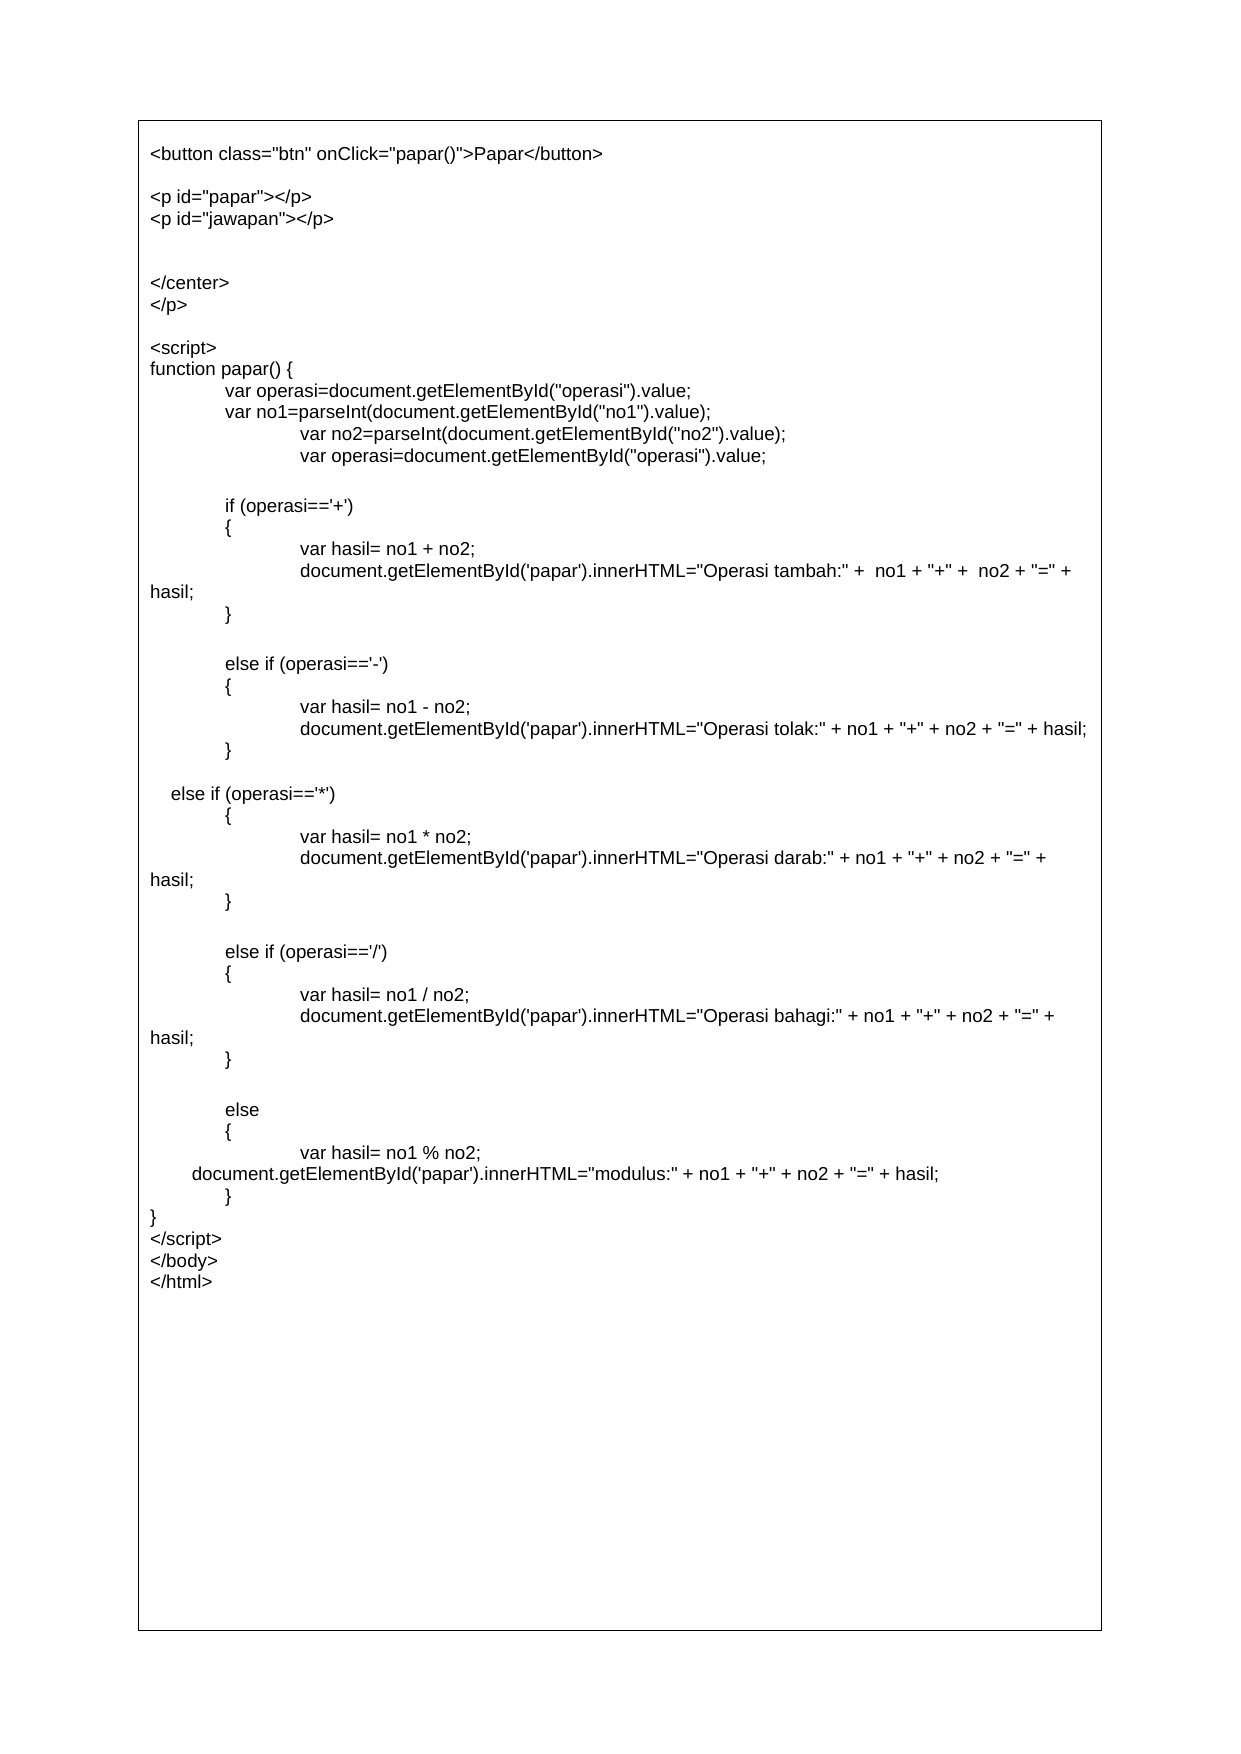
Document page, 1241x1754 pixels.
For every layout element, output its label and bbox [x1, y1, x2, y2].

table_cell [139, 121, 1101, 1630]
